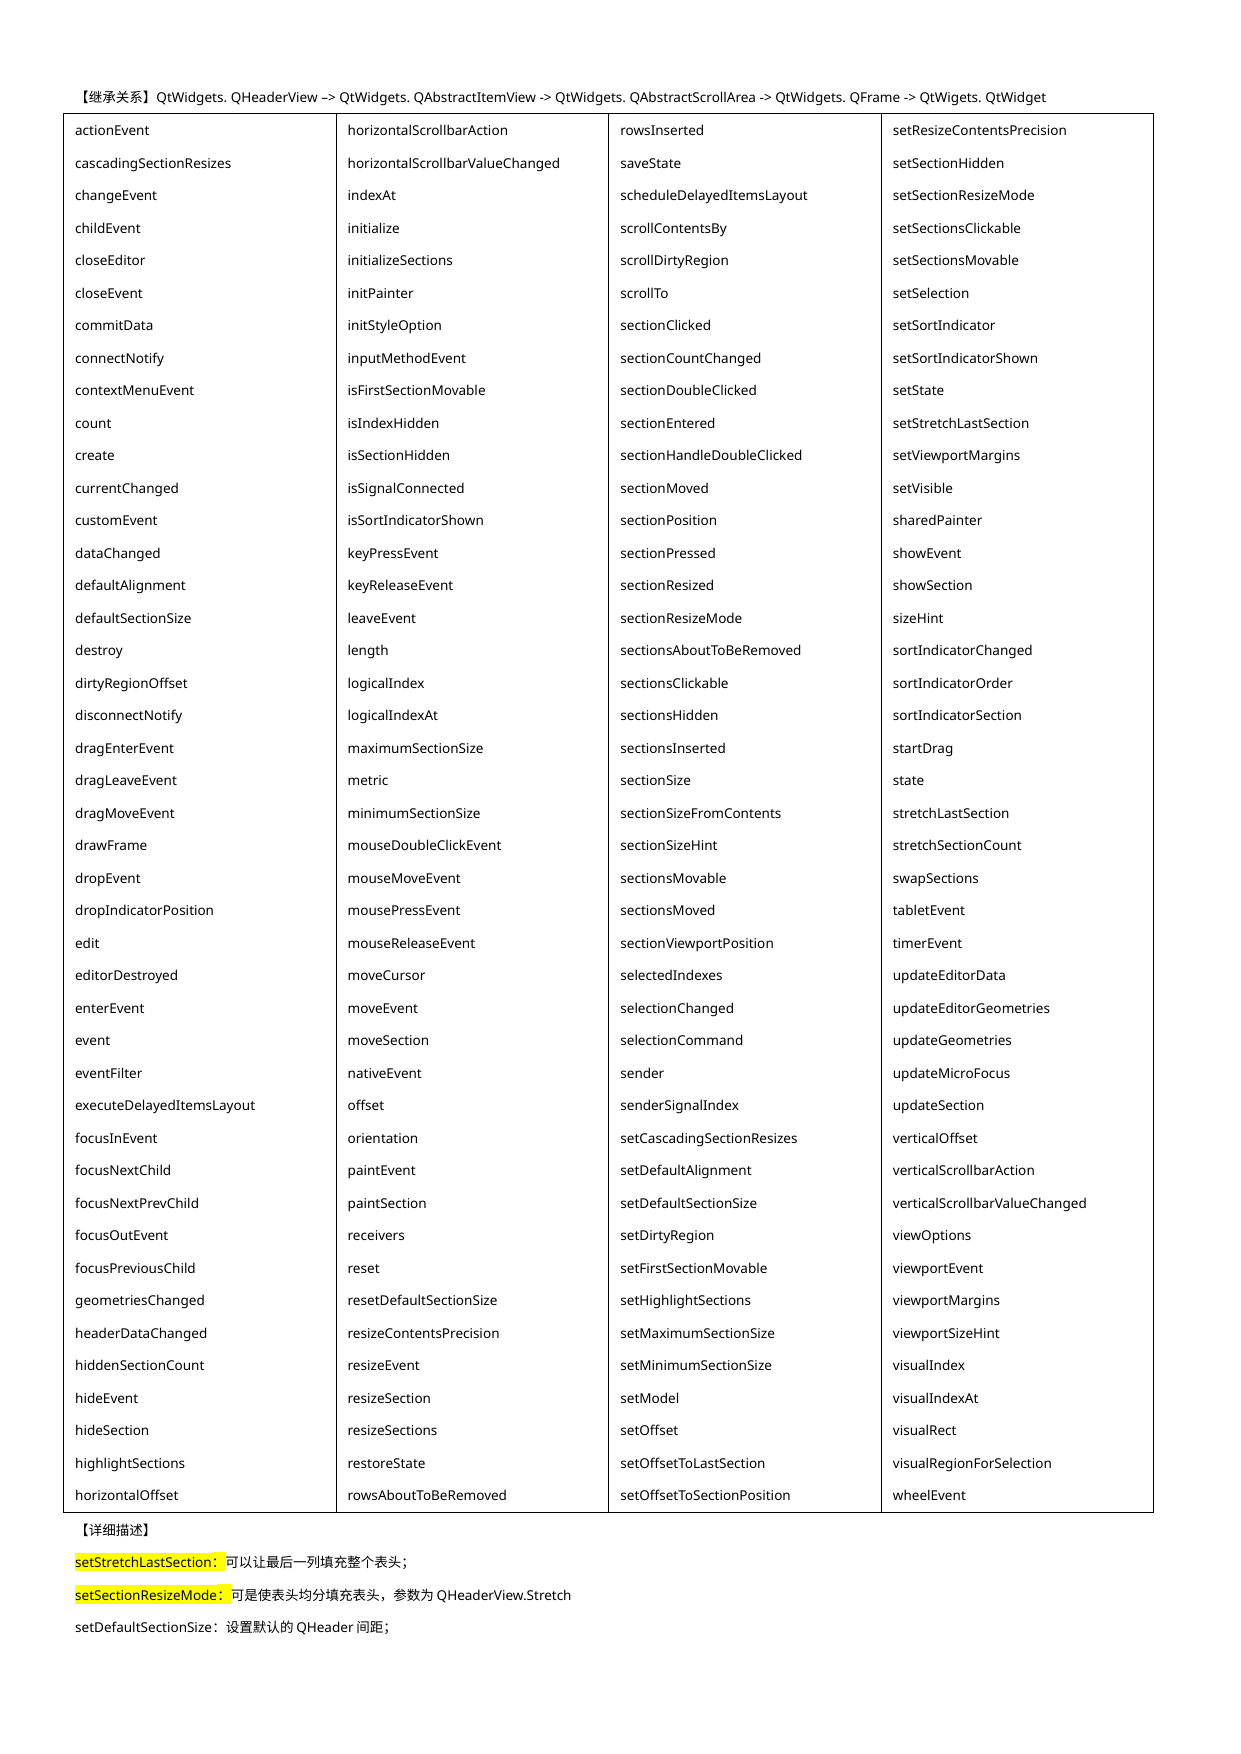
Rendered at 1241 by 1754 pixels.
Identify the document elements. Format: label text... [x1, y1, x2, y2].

table_header rowsInserted saveState scheduleDelayedItemsLayout scrollContentsBy scrollDirtyRegion scrollTo sectionClicked sectionCountChanged sectionDoubleClicked sectionEntered sectionHandleDoubleClicked sectionMoved sectionPosition sectionPressed sectionResized sectionResizeMode sectionsAboutToBeRemoved sectionsClickable sectionsHidden sectionsInserted sectionSize sectionSizeFromContents sectionSizeHint sectionsMovable sectionsMoved sectionViewportPosition selectedIndexes selectionChanged selectionCommand sender senderSignalIndex setCascadingSectionResizes setDefaultAlignment setDefaultSectionSize setDirtyRegion setFirstSectionMovable setHighlightSections setMaximumSectionSize setMinimumSectionSize setModel setOffset setOffsetToLastSection setOffsetToSectionPosition [609, 114, 881, 1512]
text setDefaultSectionSize：设置默认的QHeader间距； [75, 1610, 1165, 1643]
table_header horizontalScrollbarAction horizontalScrollbarValueChanged indexAt initialize initializeSections initPainter initStyleOption inputMethodEvent isFirstSectionMovable isIndexHidden isSectionHidden isSignalConnected isSortIndicatorShown keyPressEvent keyReleaseEvent leaveEvent length logicalIndex logicalIndexAt maximumSectionSize metric minimumSectionSize mouseDoubleClickEvent mouseMoveEvent mousePressEvent mouseReleaseEvent moveCursor moveEvent moveSection nativeEvent offset orientation paintEvent paintSection receivers reset resetDefaultSectionSize resizeContentsPrecision resizeEvent resizeSection resizeSections restoreState rowsAboutToBeRemoved [337, 114, 608, 1512]
table_header setResizeContentsPrecision setSectionHidden setSectionResizeMode setSectionsClickable setSectionsMovable setSelection setSortIndicator setSortIndicatorShown setState setStretchLastSection setViewportMargins setVisible sharedPainter showEvent showSection sizeHint sortIndicatorChanged sortIndicatorOrder sortIndicatorSection startDrag state stretchLastSection stretchSectionCount swapSections tabletEvent timerEvent updateEditorData updateEditorGeometries updateGeometries updateMicroFocus updateSection verticalOffset verticalScrollbarAction verticalScrollbarValueChanged viewOptions viewportEvent viewportMargins viewportSizeHint visualIndex visualIndexAt visualRect visualRegionForSelection wheelEvent [882, 114, 1153, 1512]
text setSectionResizeMode：可是使表头均分填充表头，参数为QHeaderView.Stretch [75, 1578, 1165, 1610]
table_header actionEvent cascadingSectionResizes changeEvent childEvent closeEditor closeEvent commitData connectNotify contextMenuEvent count create currentChanged customEvent dataChanged defaultAlignment defaultSectionSize destroy dirtyRegionOffset disconnectNotify dragEnterEvent dragLeaveEvent dragMoveEvent drawFrame dropEvent dropIndicatorPosition edit editorDestroyed enterEvent event eventFilter executeDelayedItemsLayout focusInEvent focusNextChild focusNextPrevChild focusOutEvent focusPreviousChild geometriesChanged headerDataChanged hiddenSectionCount hideEvent hideSection highlightSections horizontalOffset [64, 114, 336, 1512]
text 【继承关系】QtWidgets. QHeaderView –> QtWidgets. QAbstractItemView -> QtWidgets. QAbstractScrollArea -> QtWidgets. QFrame -> QtWigets. QtWidget [75, 81, 1165, 113]
text 【详细描述】 [75, 1513, 1165, 1545]
text setStretchLastSection：可以让最后一列填充整个表头； [75, 1545, 1165, 1578]
